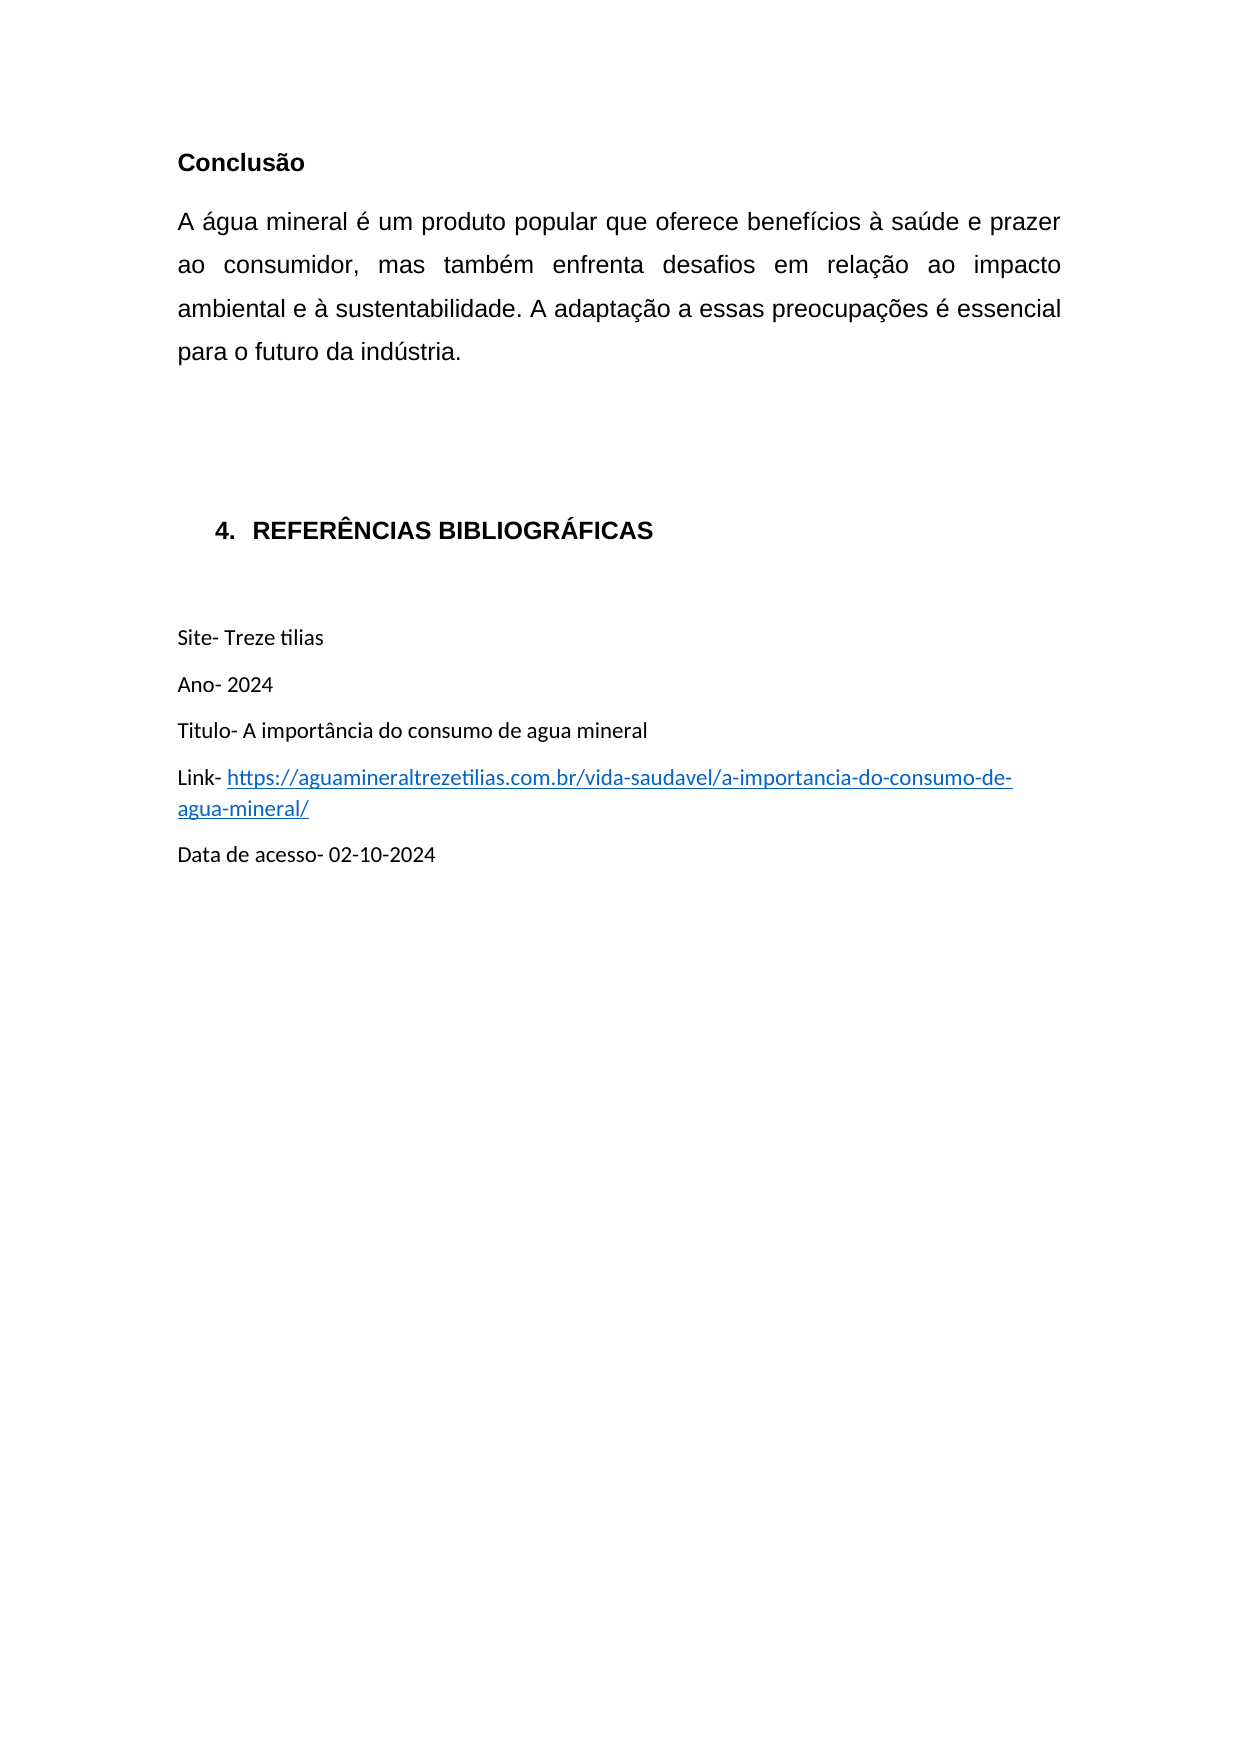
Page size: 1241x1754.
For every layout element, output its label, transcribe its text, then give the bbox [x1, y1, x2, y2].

text A água mineral é um produto popular que oferece benefícios à saúde e prazer ao consumidor, mas também enfrenta desafios em relação ao impacto ambiental e à sustentabilidade. A adaptação a essas preocupações é essencial para o futuro da indústria. [177, 207, 1063, 366]
text Titulo- A importância do consumo de agua mineral [177, 717, 1063, 744]
text Conclusão [177, 148, 1063, 176]
text Ano- 2024 [177, 670, 1063, 698]
text Site- Treze tilias [177, 623, 1063, 651]
subtitle REFERÊNCIAS BIBLIOGRÁFICAS [215, 516, 1063, 545]
text Data de acesso- 02-10-2024 [177, 841, 1063, 868]
text Link- https://aguamineraltrezetilias.com.br/vida-saudavel/a-importancia-do-consumo-de-agua-mineral/ [177, 763, 1063, 822]
